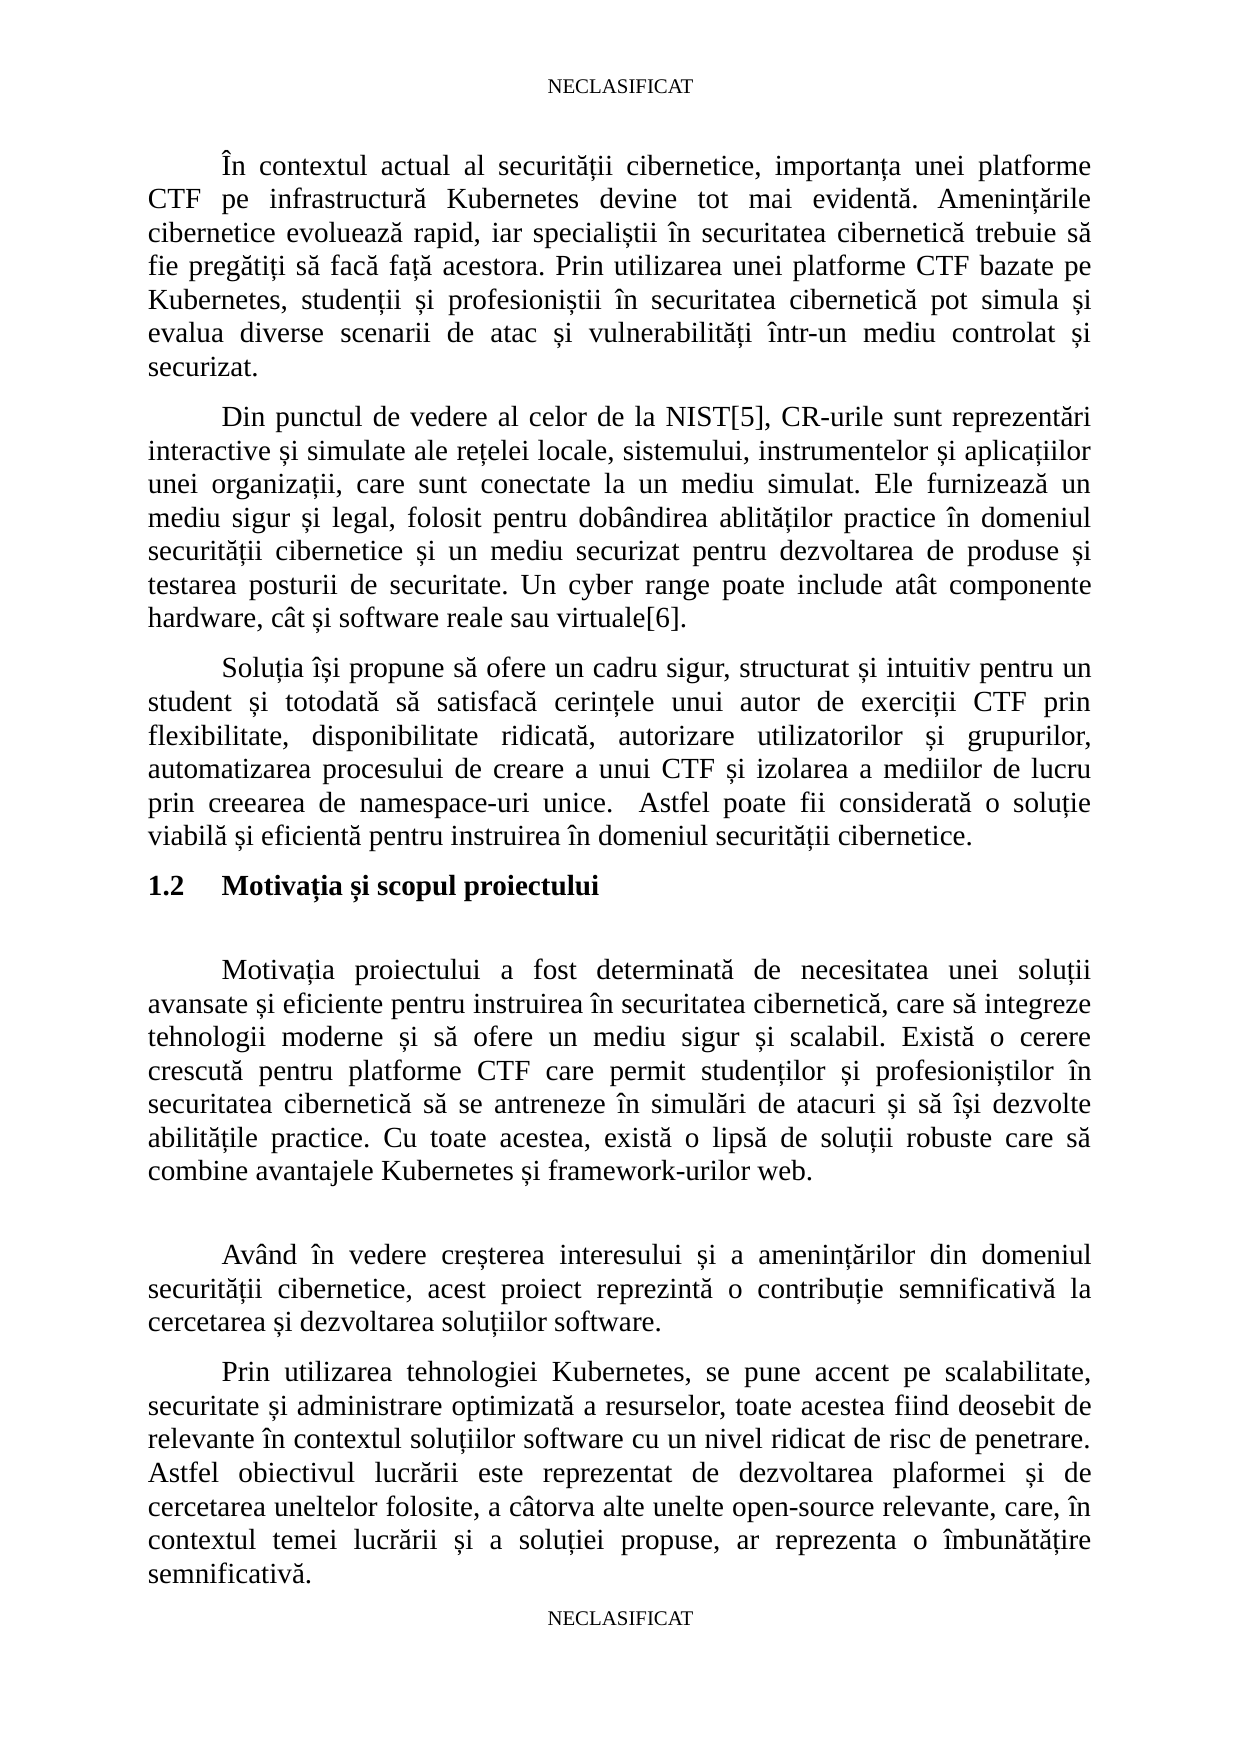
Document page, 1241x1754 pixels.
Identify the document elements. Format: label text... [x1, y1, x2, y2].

subtitle 1.2 Motivația și scopul proiectului [148, 868, 1092, 902]
text În contextul actual al securității cibernetice, importanța unei platforme CTF pe infrastructură Kubernetes devine tot mai evidentă. Amenințările cibernetice evoluează rapid, iar specialiștii în securitatea cibernetică trebuie să fie pregătiți să facă față acestora. Prin utilizarea unei platforme CTF bazate pe Kubernetes, studenții și profesioniștii în securitatea cibernetică pot simula și evalua diverse scenarii de atac și vulnerabilități într-un mediu controlat și securizat. [148, 148, 1092, 382]
text Din punctul de vedere al celor de la NIST[5], CR-urile sunt reprezentări interactive și simulate ale rețelei locale, sistemului, instrumentelor și aplicațiilor unei organizații, care sunt conectate la un mediu simulat. Ele furnizează un mediu sigur și legal, folosit pentru dobândirea ablităților practice în domeniul securității cibernetice și un mediu securizat pentru dezvoltarea de produse și testarea posturii de securitate. Un cyber range poate include atât componente hardware, cât și software reale sau virtuale[6]. [148, 399, 1092, 634]
text Soluția își propune să ofere un cadru sigur, structurat și intuitiv pentru un student și totodată să satisfacă cerințele unui autor de exerciții CTF prin flexibilitate, disponibilitate ridicată, autorizare utilizatorilor și grupurilor, automatizarea procesului de creare a unui CTF și izolarea a mediilor de lucru prin creearea de namespace-uri unice. Astfel poate fii considerată o soluție viabilă și eficientă pentru instruirea în domeniul securității cibernetice. [148, 651, 1092, 852]
text Având în vedere creșterea interesului și a amenințărilor din domeniul securității cibernetice, acest proiect reprezintă o contribuție semnificativă la cercetarea și dezvoltarea soluțiilor software. [148, 1237, 1092, 1338]
text Motivația proiectului a fost determinată de necesitatea unei soluții avansate și eficiente pentru instruirea în securitatea cibernetică, care să integreze tehnologii moderne și să ofere un mediu sigur și scalabil. Există o cerere crescută pentru platforme CTF care permit studenților și profesioniștilor în securitatea cibernetică să se antreneze în simulări de atacuri și să își dezvolte abilitățile practice. Cu toate acestea, există o lipsă de soluții robuste care să combine avantajele Kubernetes și framework-urilor web. [148, 952, 1092, 1221]
text Prin utilizarea tehnologiei Kubernetes, se pune accent pe scalabilitate, securitate și administrare optimizată a resurselor, toate acestea fiind deosebit de relevante în contextul soluțiilor software cu un nivel ridicat de risc de penetrare. Astfel obiectivul lucrării este reprezentat de dezvoltarea plaformei și de cercetarea uneltelor folosite, a câtorva alte unelte open-source relevante, care, în contextul temei lucrării și a soluției propuse, ar reprezenta o îmbunătățire semnificativă. [148, 1354, 1092, 1589]
